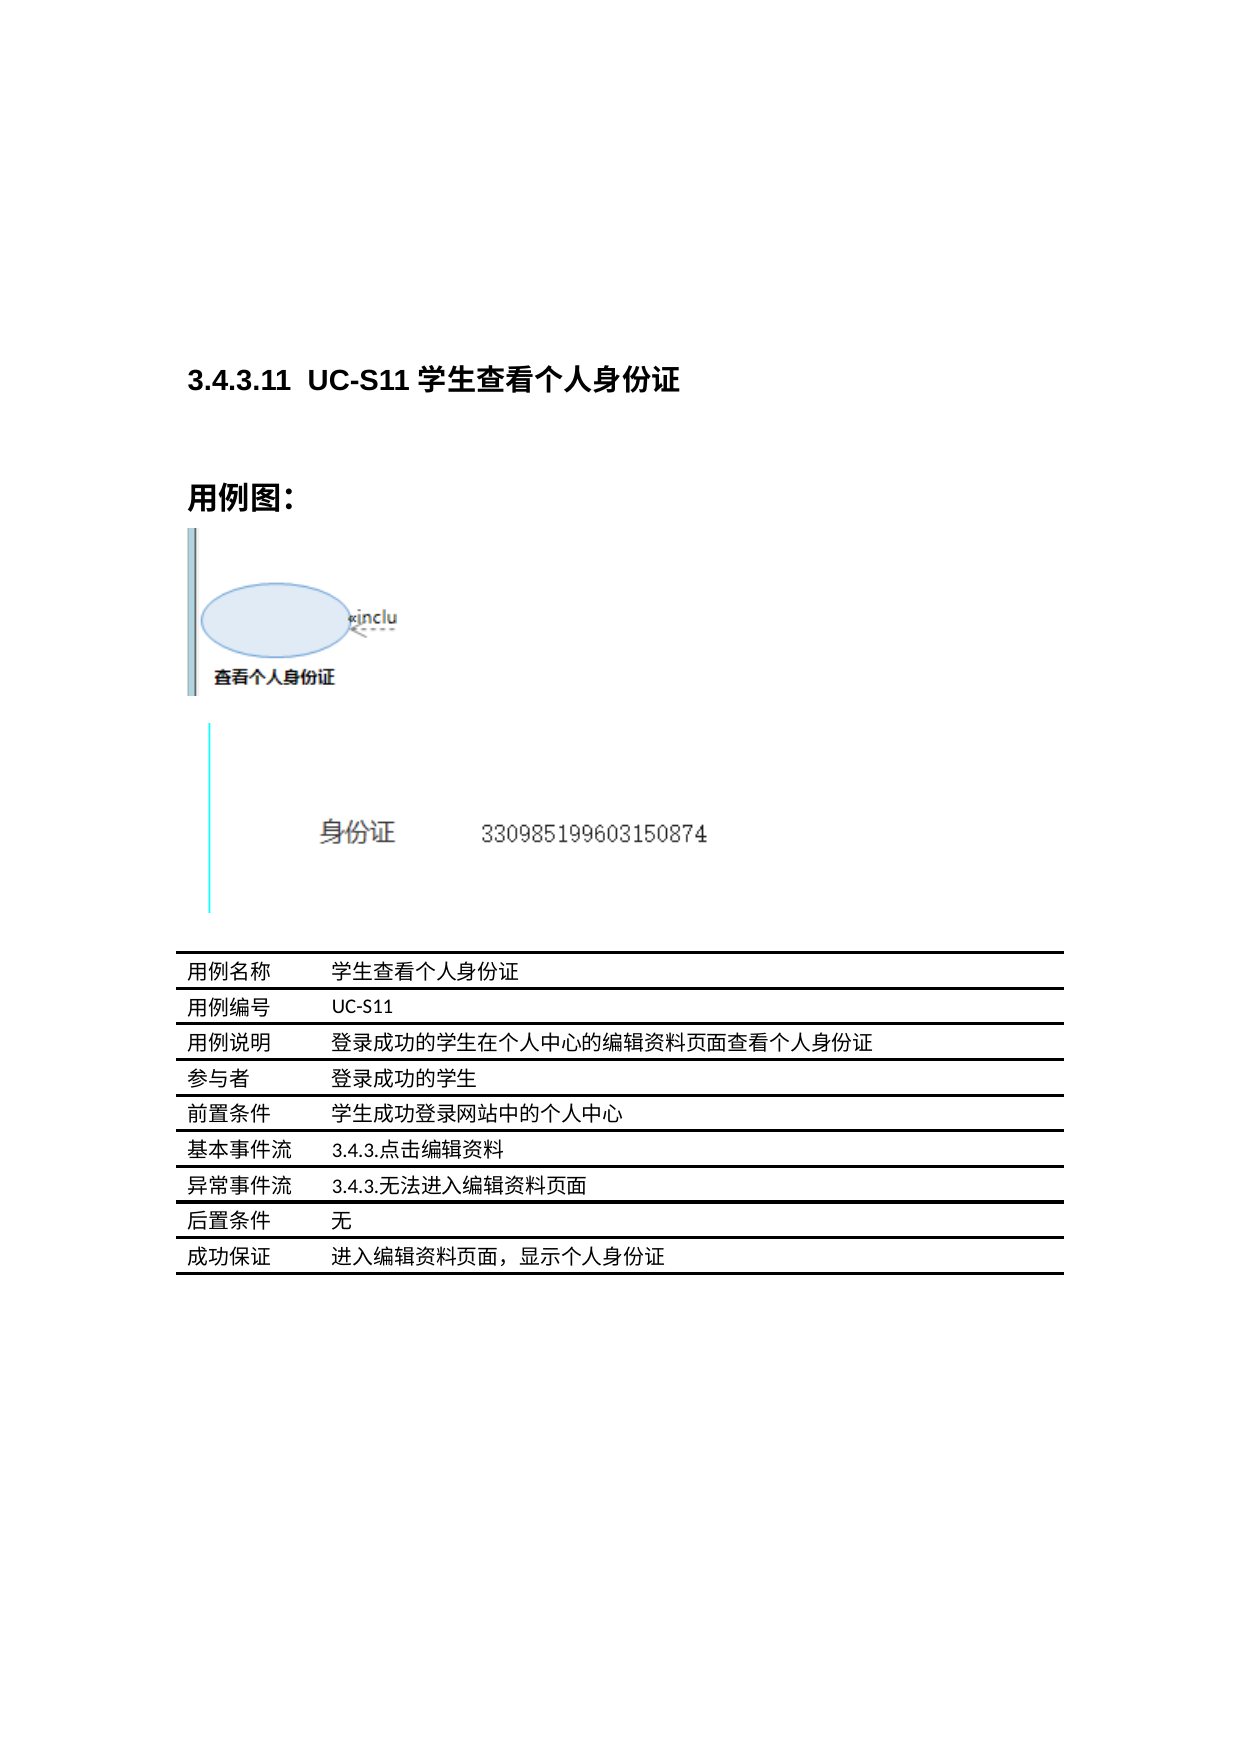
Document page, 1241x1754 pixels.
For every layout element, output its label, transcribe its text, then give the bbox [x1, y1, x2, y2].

table_header 学生查看个人身份证 [320, 954, 1064, 987]
table_cell 3.4.3.点击编辑资料 [320, 1132, 1064, 1165]
table_cell 后置条件 [176, 1204, 320, 1236]
table_cell 基本事件流 [176, 1132, 320, 1165]
table_header 用例名称 [176, 954, 320, 987]
table_cell 3.4.3.无法进入编辑资料页面 [320, 1168, 1064, 1200]
table_cell 用例编号 [176, 990, 320, 1022]
table_cell 用例说明 [176, 1025, 320, 1058]
table_cell UC-S11 [320, 990, 1064, 1022]
table_cell 登录成功的学生 [320, 1061, 1064, 1093]
table_cell 登录成功的学生在个人中心的编辑资料页面查看个人身份证 [320, 1025, 1064, 1058]
table_cell 异常事件流 [176, 1168, 320, 1200]
table_cell 成功保证 [176, 1239, 320, 1272]
picture [187, 723, 821, 913]
table_cell 进入编辑资料页面，显示个人身份证 [320, 1239, 1064, 1272]
table_cell 学生成功登录网站中的个人中心 [320, 1097, 1064, 1129]
table_cell 参与者 [176, 1061, 320, 1093]
table_cell 前置条件 [176, 1097, 320, 1129]
subtitle 3.4.3.11 UC-S11 学生查看个人身份证 [187, 345, 1053, 410]
list 用例图： [187, 463, 1053, 528]
picture [187, 528, 397, 696]
table_cell 无 [320, 1204, 1064, 1236]
